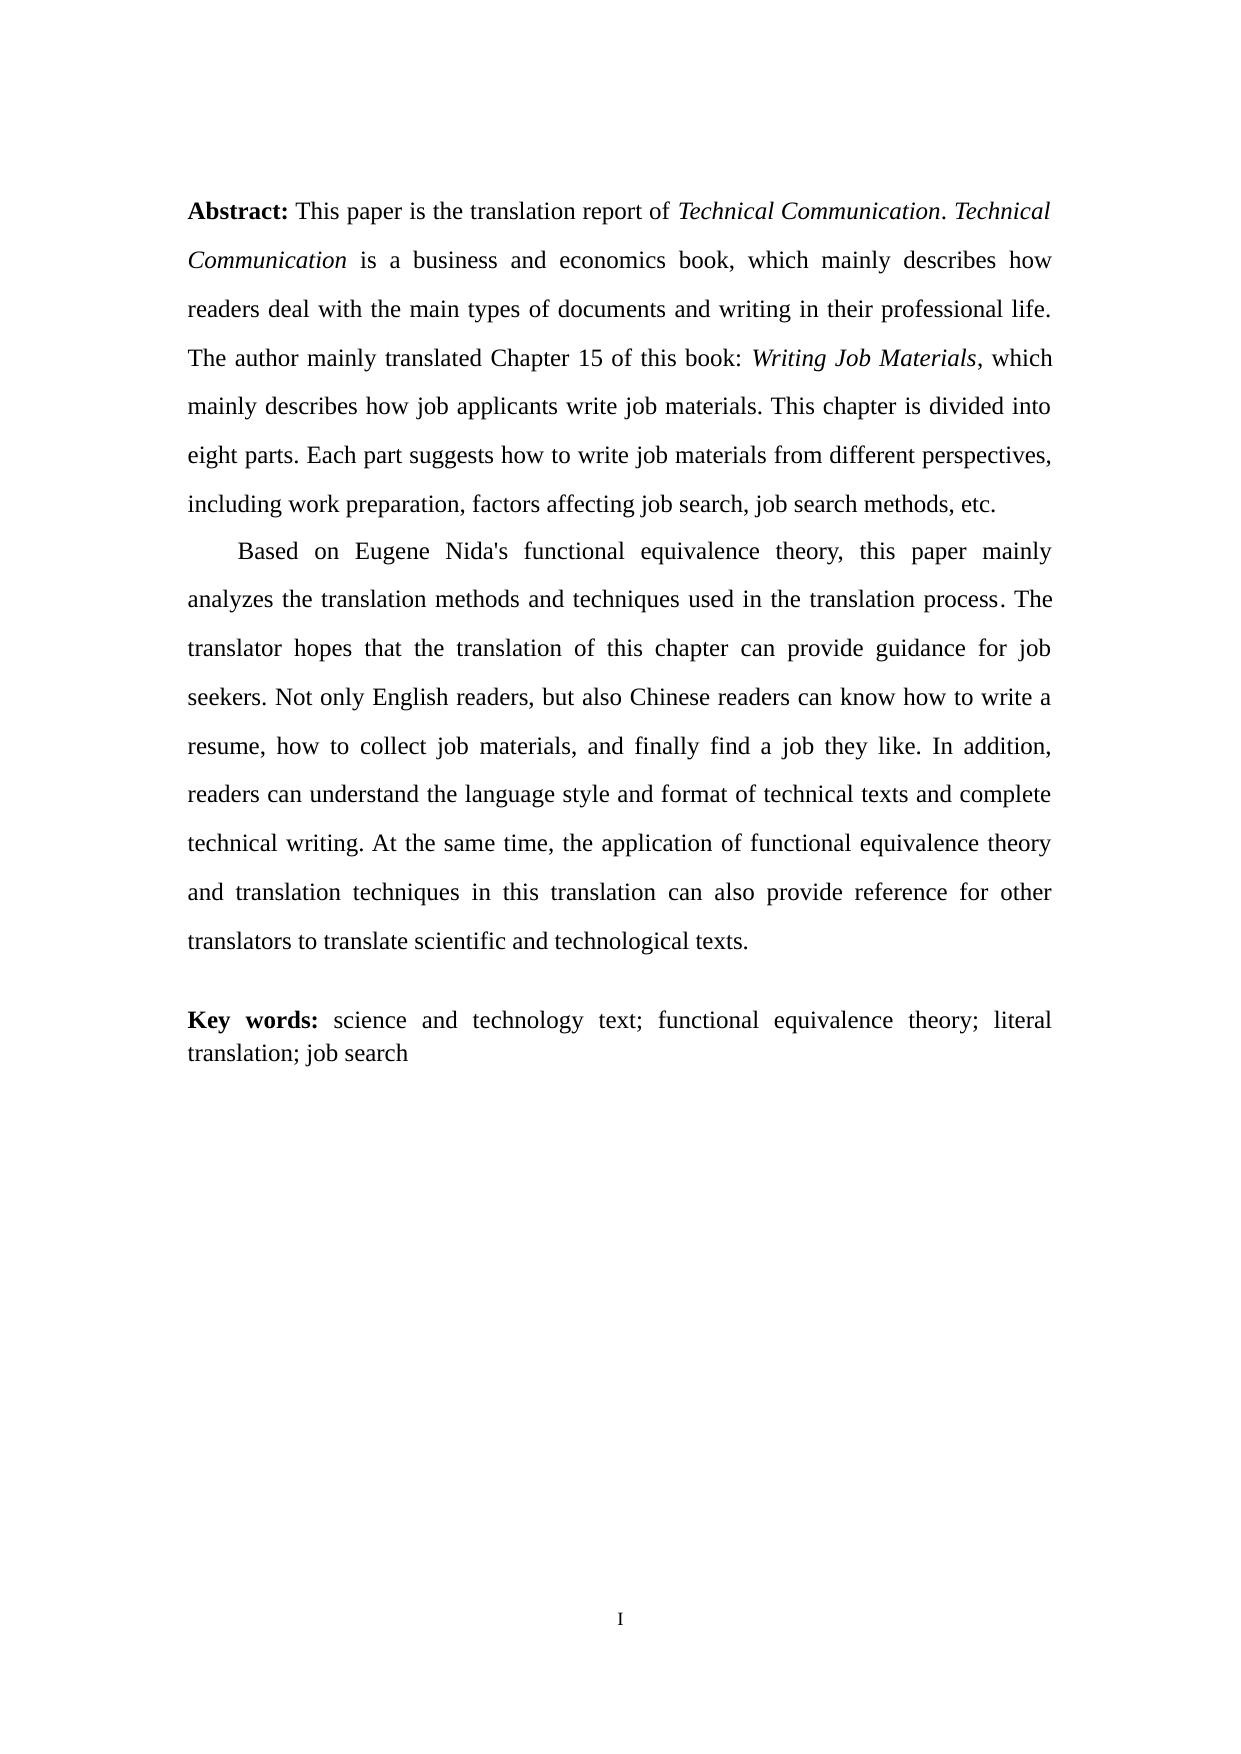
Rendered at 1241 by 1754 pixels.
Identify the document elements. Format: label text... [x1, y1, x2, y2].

text Key words: science and technology text; functional equivalence theory; literal translation; job search [187, 1003, 1053, 1068]
text Based on Eugene Nida's functional equivalence theory, this paper mainly analyzes the translation methods and techniques used in the translation process. The translator hopes that the translation of this chapter can provide guidance for job seekers. Not only English readers, but also Chinese readers can know how to write a resume, how to collect job materials, and finally find a job they like. In addition, readers can understand the language style and format of technical texts and complete technical writing. At the same time, the application of functional equivalence theory and translation techniques in this translation can also provide reference for other translators to translate scientific and technological texts. [187, 534, 1053, 956]
text Abstract: This paper is the translation report of Technical Communication. Technical Communication is a business and economics book, which mainly describes how readers deal with the main types of documents and writing in their professional life. The author mainly translated Chapter 15 of this book: Writing Job Materials, which mainly describes how job applicants write job materials. This chapter is divided into eight parts. Each part suggests how to write job materials from different perspectives, including work preparation, factors affecting job search, job search methods, etc. [187, 194, 1053, 519]
